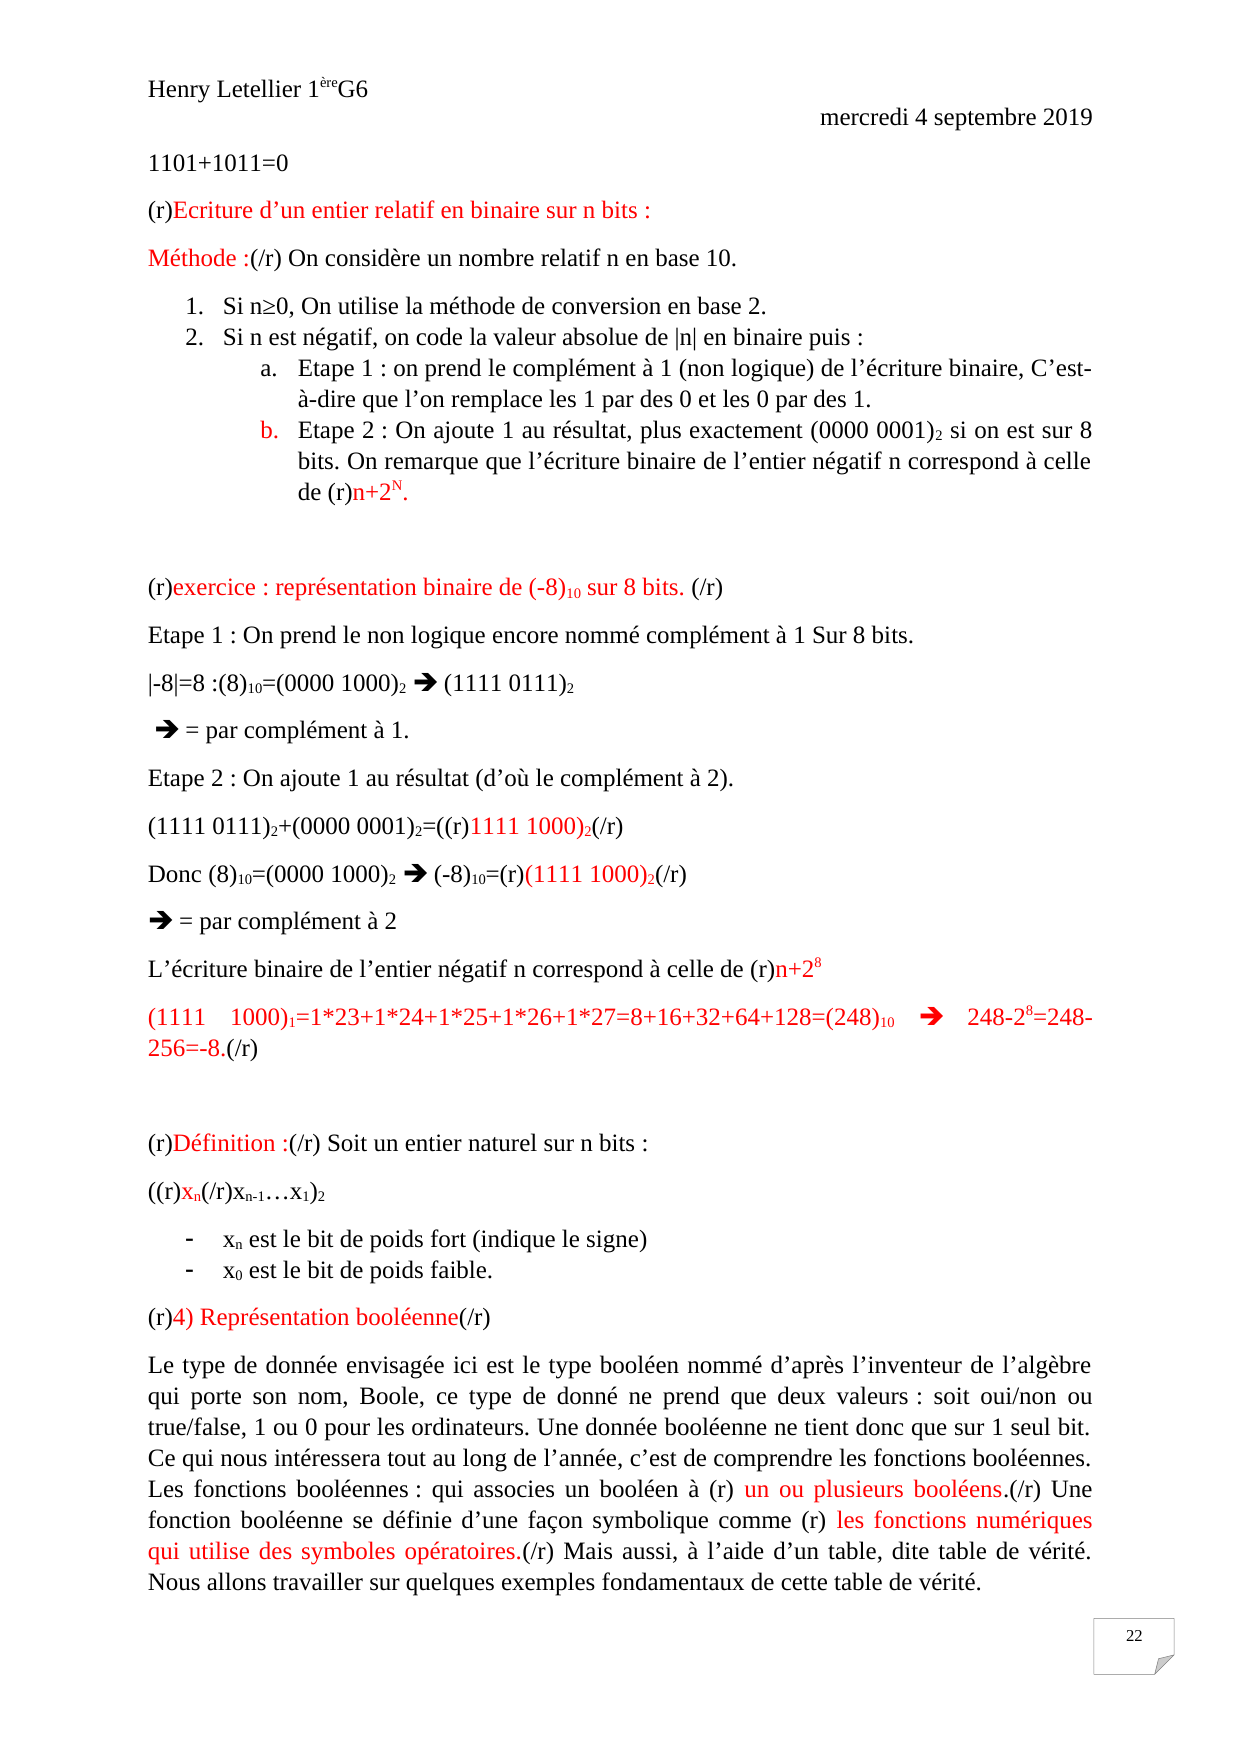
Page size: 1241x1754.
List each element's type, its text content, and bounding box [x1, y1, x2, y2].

text ((r)xn(/r)xn-1…x1)2 [148, 1176, 1093, 1205]
list x0 est le bit de poids faible. [185, 1255, 1093, 1283]
text Etape 2 : On ajoute 1 au résultat (d’où le complément à 2). [148, 763, 1093, 792]
text Donc (8)10=(0000 1000)2 (-8)10=(r)(1111 1000)2(/r) [148, 859, 1093, 887]
text (r)exercice : représentation binaire de (-8)10 sur 8 bits. (/r) [148, 572, 1093, 601]
text |-8|=8 :(8)10=(0000 1000)2 (1111 0111)2 [148, 668, 1093, 697]
text = par complément à 1. [148, 716, 1093, 744]
text Le type de donnée envisagée ici est le type booléen nommé d’après l’inventeur de l’algèbre qui porte son nom, Boole, ce type de donné ne prend que deux valeurs : soit oui/non ou true/false, 1 ou 0 pour les ordinateurs. Une donnée booléenne ne tient donc que sur 1 seul bit. Ce qui nous intéressera tout au long de l’année, c’est de comprendre les fonctions booléennes. Les fonctions booléennes : qui associes un booléen à (r) un ou plusieurs booléens.(/r) Une fonction booléenne se définie d’une façon symbolique comme (r) les fonctions numériques qui utilise des symboles opératoires.(/r) Mais aussi, à l’aide d’un table, dite table de vérité. Nous allons travailler sur quelques exemples fondamentaux de cette table de vérité. [148, 1350, 1093, 1596]
list Si n≥0, On utilise la méthode de conversion en base 2. [185, 291, 1093, 319]
text (1111 0111)2+(0000 0001)2=((r)1111 1000)2(/r) [148, 811, 1093, 840]
list Etape 1 : on prend le complément à 1 (non logique) de l’écriture binaire, C’est-à-dire que l’on remplace les 1 par des 0 et les 0 par des 1. [260, 353, 1093, 413]
text (r)Définition :(/r) Soit un entier naturel sur n bits : [148, 1128, 1093, 1157]
text Méthode :(/r) On considère un nombre relatif n en base 10. [148, 243, 1093, 272]
list xn est le bit de poids fort (indique le signe) [185, 1224, 1093, 1252]
text = par complément à 2 [148, 906, 1093, 935]
text (1111 1000)1=1*23+1*24+1*25+1*26+1*27=8+16+32+64+128=(248)10 248-28=248-256=-8.(/r) [148, 1002, 1093, 1062]
list Etape 2 : On ajoute 1 au résultat, plus exactement (0000 0001)2 si on est sur 8 bits. On remarque que l’écriture binaire de l’entier négatif n correspond à celle de (r)n+2N. [260, 415, 1093, 506]
text L’écriture binaire de l’entier négatif n correspond à celle de (r)n+28 [148, 954, 1093, 983]
text (r)Ecriture d’un entier relatif en binaire sur n bits : [148, 195, 1093, 224]
text 1101+1011=0 [148, 148, 1093, 176]
list Si n est négatif, on code la valeur absolue de |n| en binaire puis : [185, 322, 1093, 351]
text (r)4) Représentation booléenne(/r) [148, 1302, 1093, 1331]
text Etape 1 : On prend le non logique encore nommé complément à 1 Sur 8 bits. [148, 620, 1093, 649]
